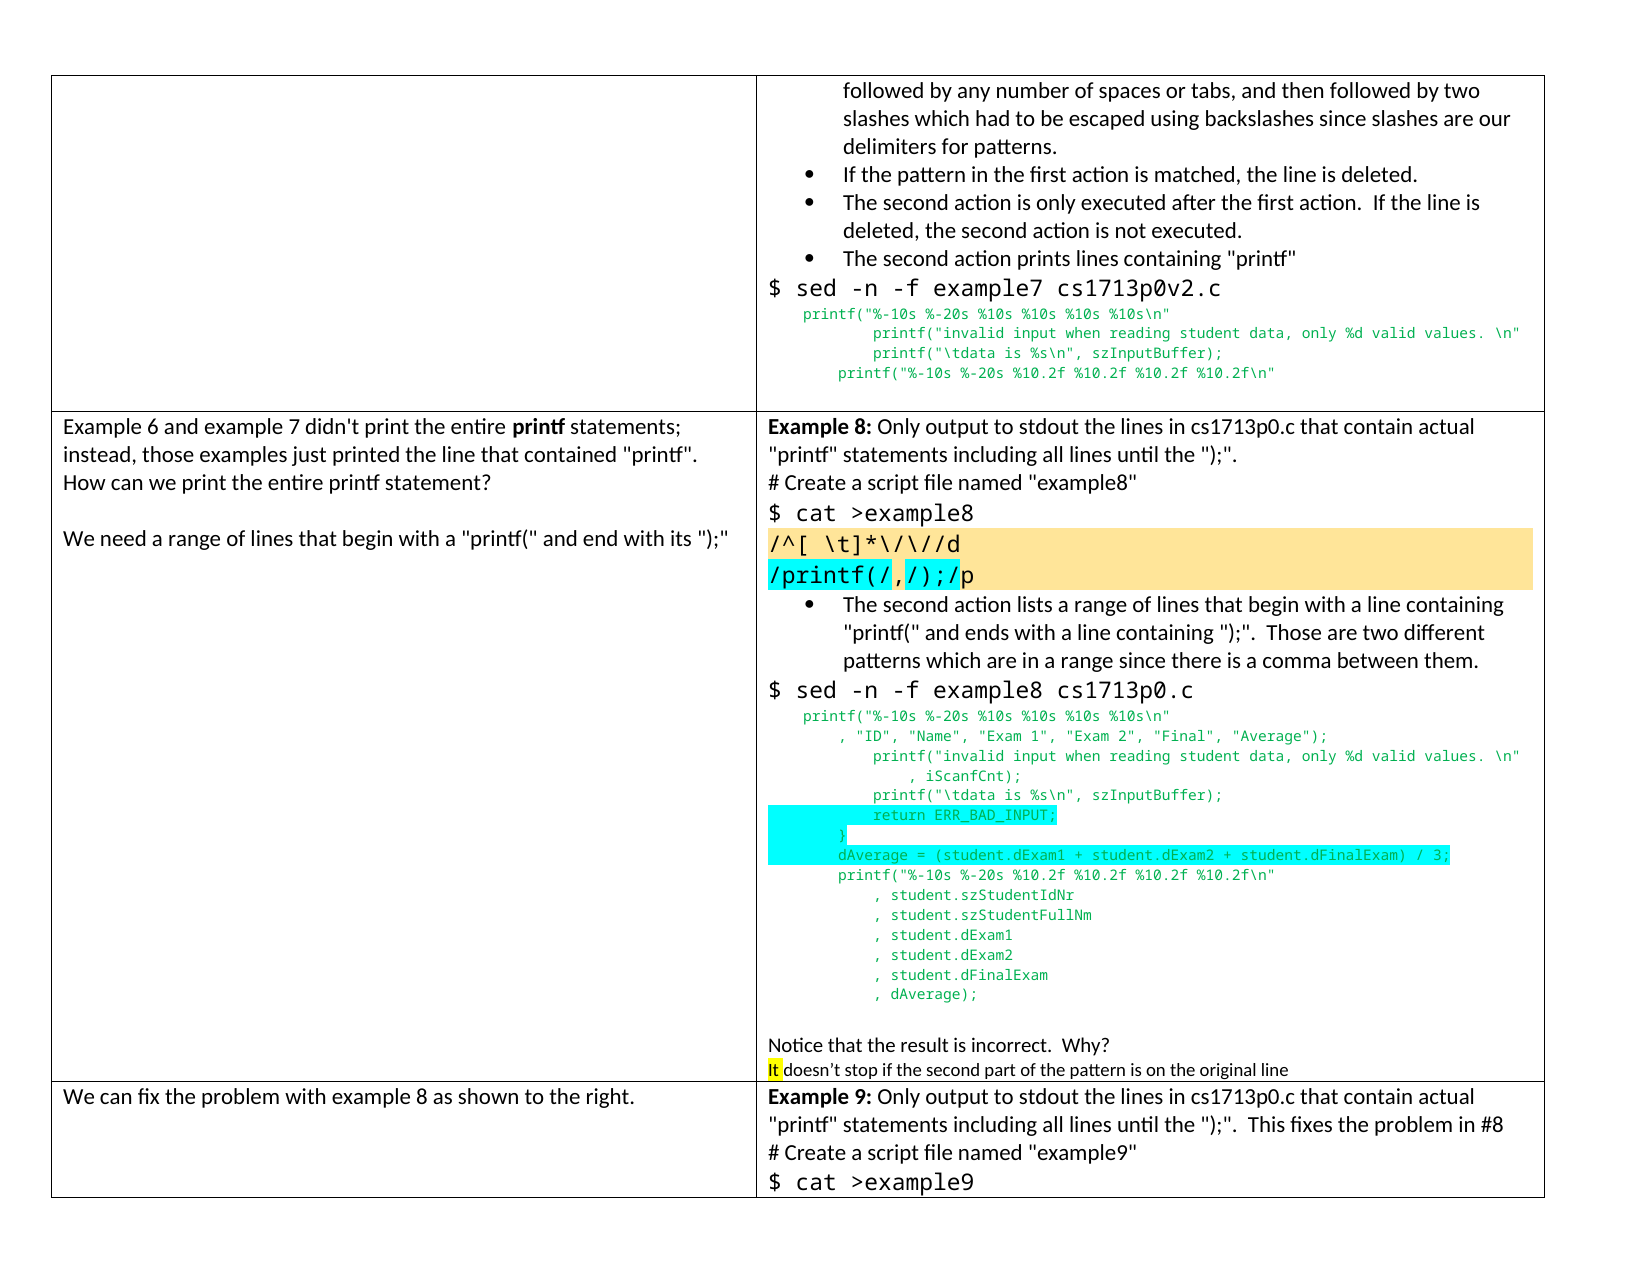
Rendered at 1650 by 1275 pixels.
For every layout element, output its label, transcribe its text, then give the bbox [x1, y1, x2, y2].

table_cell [52, 1082, 756, 1197]
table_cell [757, 1082, 1544, 1197]
table_cell Example 6 and example 7 didn't print the entire printf statements; instead, those examples just printed the line that contained "printf". How can we print the entire printf statement? We need a range of lines that begin with a "printf(" and end with its ");" [52, 412, 756, 1081]
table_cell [52, 76, 756, 411]
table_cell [757, 76, 1544, 411]
table_cell Example 8: Only output to stdout the lines in cs1713p0.c that contain actual "printf" statements including all lines until the ");". # Create a script file named "example8" $ cat >example8 /^[ \t]*\/\//d /printf(/,/);/p The second action lists a range of lines that begin with a line containing "printf(" and ends with a line containing ");". Those are two different patterns which are in a range since there is a comma between them. $ sed -n -f example8 cs1713p0.c printf("%-10s %-20s %10s %10s %10s %10s\n" , "ID", "Name", "Exam 1", "Exam 2", "Final", "Average"); printf("invalid input when reading student data, only %d valid values. \n" , iScanfCnt); printf("\tdata is %s\n", szInputBuffer); return ERR_BAD_INPUT; } dAverage = (student.dExam1 + student.dExam2 + student.dFinalExam) / 3; printf("%-10s %-20s %10.2f %10.2f %10.2f %10.2f\n" , student.szStudentIdNr , student.szStudentFullNm , student.dExam1 , student.dExam2 , student.dFinalExam , dAverage); Notice that the result is incorrect. Why? It doesn’t stop if the second part of the pattern is on the original line [757, 412, 1544, 1081]
